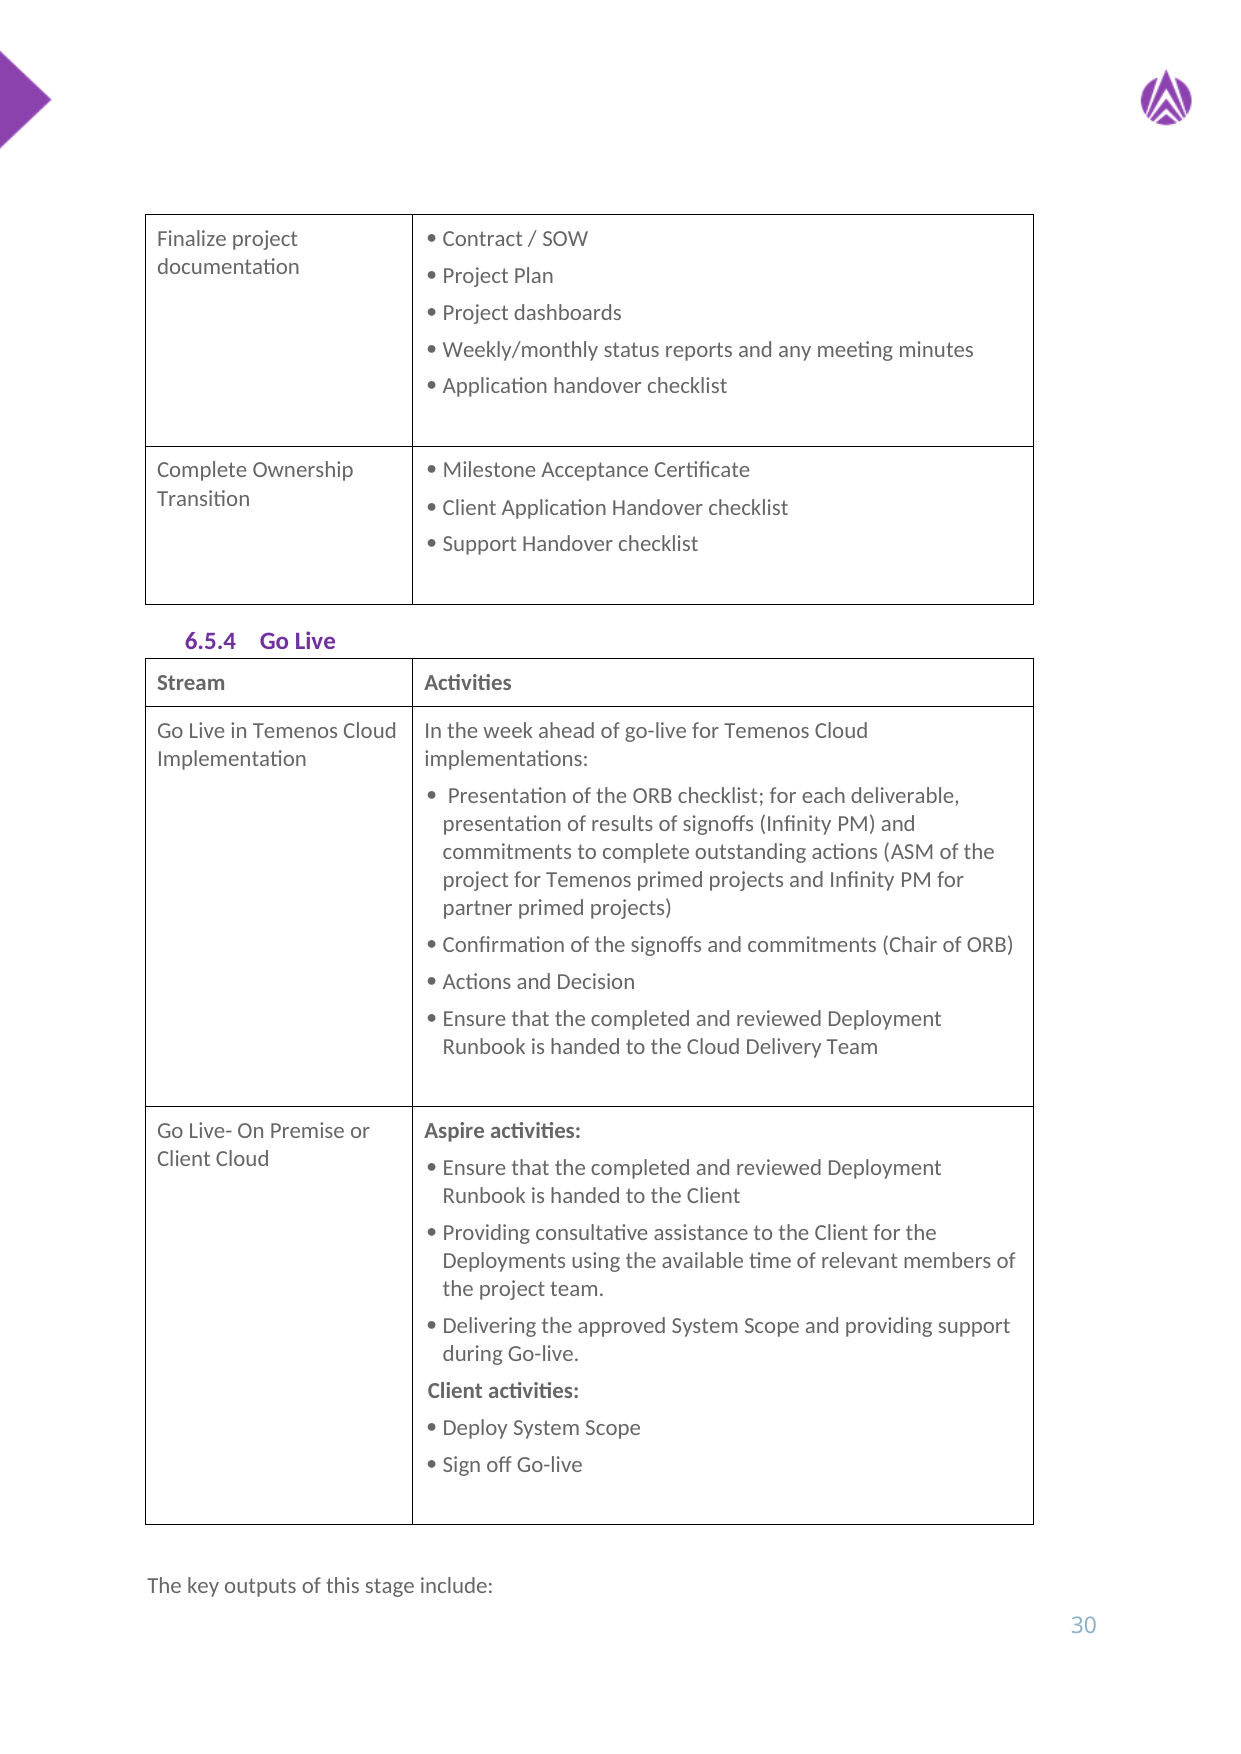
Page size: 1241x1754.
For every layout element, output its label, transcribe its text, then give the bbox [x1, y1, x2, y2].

table_cell Complete Ownership Transition [146, 447, 412, 603]
table_cell Aspire activities: Ensure that the completed and reviewed Deployment Runbook is handed to the Client Providing consultative assistance to the Client for the Deployments using the available time of relevant members of the project team. Delivering the approved System Scope and providing support during Go-live. Client activities: Deploy System Scope Sign off Go-live [413, 1107, 1033, 1524]
table_cell In the week ahead of go-live for Temenos Cloud implementations: Presentation of the ORB checklist; for each deliverable, presentation of results of signoffs (Infinity PM) and commitments to complete outstanding actions (ASM of the project for Temenos primed projects and Infinity PM for partner primed projects) Confirmation of the signoffs and commitments (Chair of ORB) Actions and Decision Ensure that the completed and reviewed Deployment Runbook is handed to the Cloud Delivery Team [413, 707, 1033, 1106]
text The key outputs of this stage include: [147, 1571, 1097, 1599]
table_cell Go Live- On Premise or Client Cloud [146, 1107, 412, 1524]
table_header Activities [413, 659, 1033, 706]
subtitle Go Live [184, 625, 1097, 656]
table_header Stream [146, 659, 412, 706]
table_cell Contract / SOW Project Plan Project dashboards Weekly/monthly status reports and any meeting minutes Application handover checklist [413, 215, 1033, 446]
table_cell Finalize project documentation [146, 215, 412, 446]
picture [0, 45, 1204, 149]
table_cell Milestone Acceptance Certificate Client Application Handover checklist Support Handover checklist [413, 447, 1033, 603]
table_cell Go Live in Temenos Cloud Implementation [146, 707, 412, 1106]
